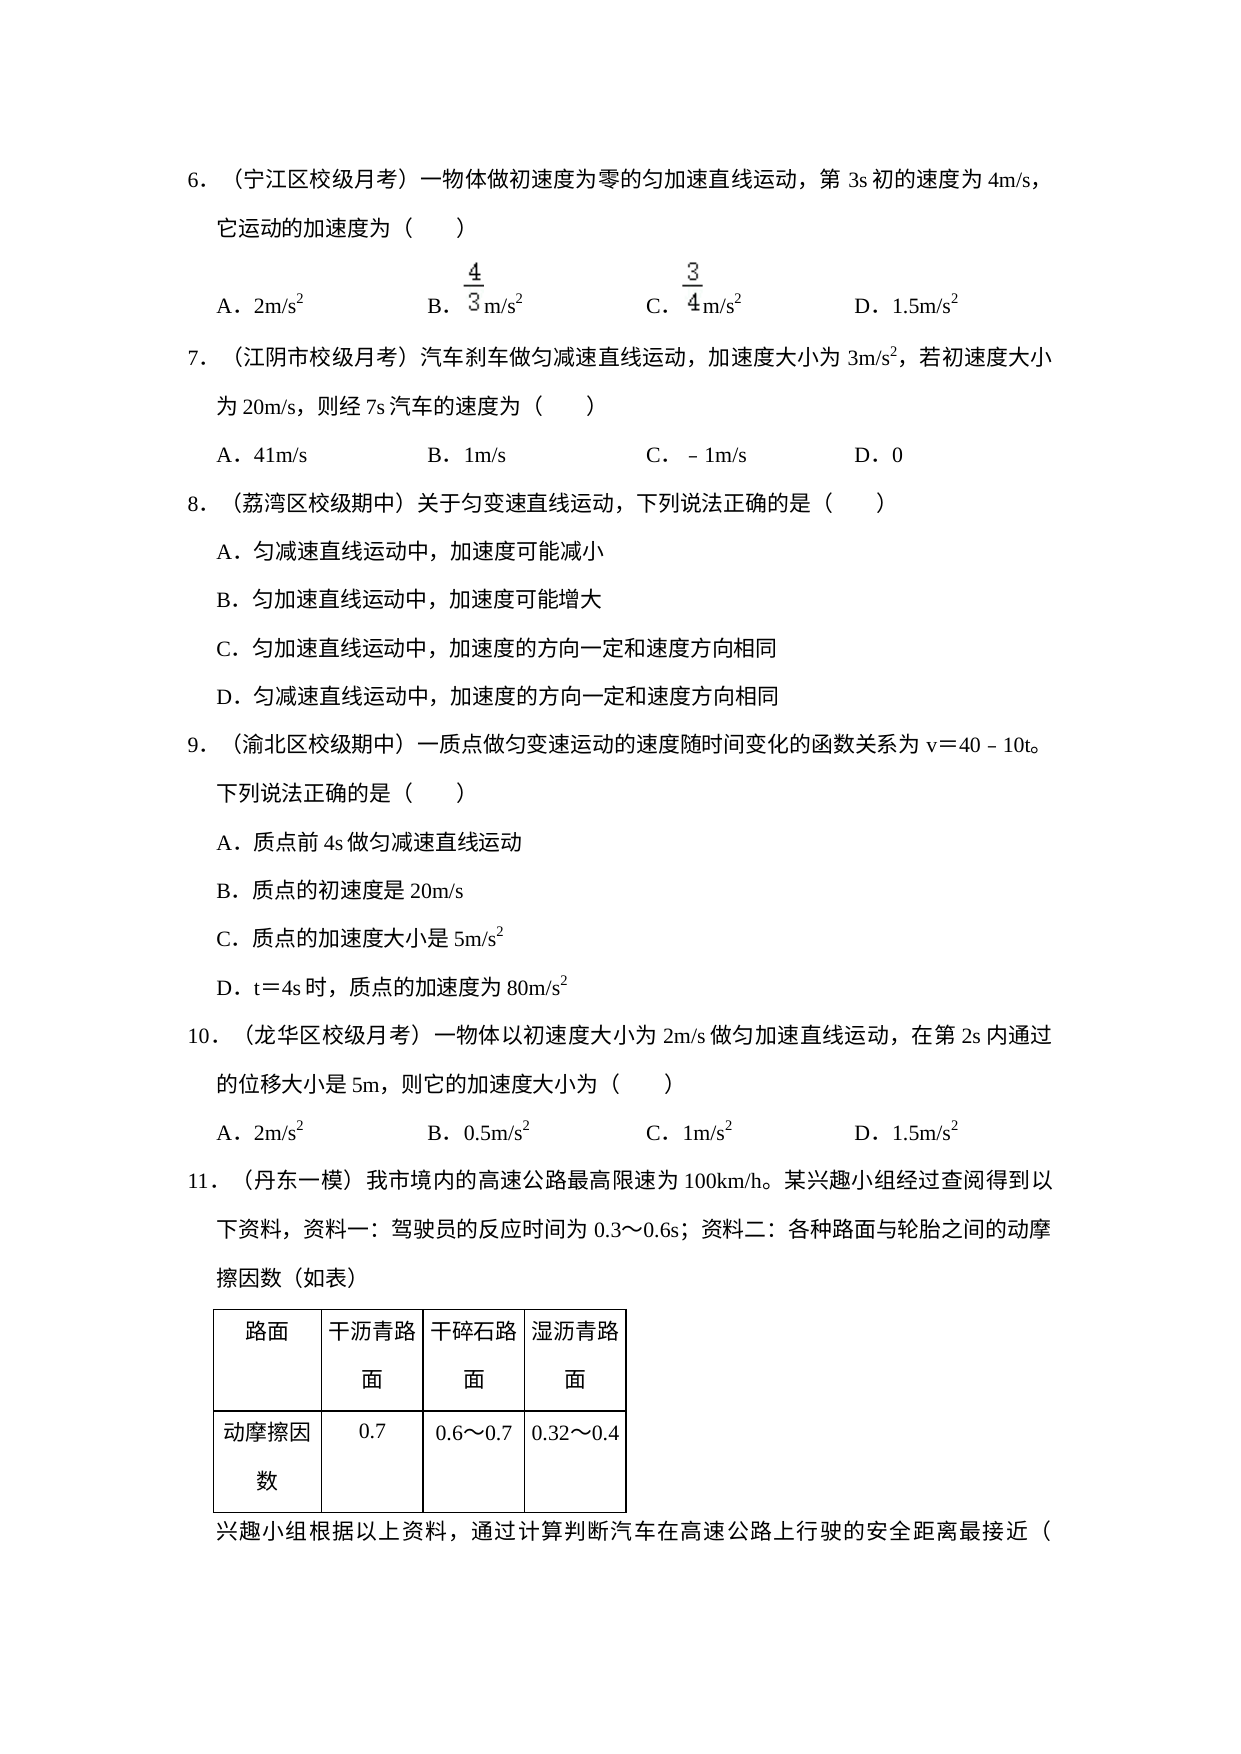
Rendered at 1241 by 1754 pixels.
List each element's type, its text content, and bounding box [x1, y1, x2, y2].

text A．2m/s2 B．m/s2 C．m/s2 D．1.5m/s2 [187, 259, 1053, 324]
text B．质点的初速度是20m/s [187, 872, 1053, 905]
table_header 干碎石路面 [424, 1310, 524, 1410]
table_cell 0.32～0.4 [525, 1412, 625, 1512]
text 11．（丹东一模）我市境内的高速公路最高限速为100km/h。某兴趣小组经过查阅得到以下资料，资料一：驾驶员的反应时间为0.3～0.6s；资料二：各种路面与轮胎之间的动摩擦因数（如表） [187, 1163, 1053, 1293]
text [216, 1513, 1053, 1546]
text D．匀减速直线运动中，加速度的方向一定和速度方向相同 [187, 679, 1053, 711]
text A．41m/s B．1m/s C．﹣1m/s D．0 [187, 437, 1053, 469]
text 9．（渝北区校级期中）一质点做匀变速运动的速度随时间变化的函数关系为v＝40﹣10t。下列说法正确的是（ ） [187, 727, 1053, 808]
text A．匀减速直线运动中，加速度可能减小 [187, 534, 1053, 566]
text C．匀加速直线运动中，加速度的方向一定和速度方向相同 [187, 630, 1053, 663]
text 6．（宁江区校级月考）一物体做初速度为零的匀加速直线运动，第3s初的速度为4m/s，它运动的加速度为（ ） [187, 162, 1053, 243]
text 8．（荔湾区校级期中）关于匀变速直线运动，下列说法正确的是（ ） [187, 485, 1053, 518]
table_cell 动摩擦因数 [214, 1412, 321, 1512]
text 7．（江阴市校级月考）汽车刹车做匀减速直线运动，加速度大小为3m/s2，若初速度大小为20m/s，则经7s汽车的速度为（ ） [187, 340, 1053, 421]
picture [682, 259, 703, 314]
text B．匀加速直线运动中，加速度可能增大 [187, 582, 1053, 614]
picture [463, 259, 484, 314]
text A．2m/s2 B．0.5m/s2 C．1m/s2 D．1.5m/s2 [187, 1114, 1053, 1147]
table_cell 0.6～0.7 [424, 1412, 524, 1512]
table_header 湿沥青路面 [525, 1310, 625, 1410]
text 10．（龙华区校级月考）一物体以初速度大小为2m/s做匀加速直线运动，在第2s内通过的位移大小是5m，则它的加速度大小为（ ） [187, 1017, 1053, 1099]
table_header 干沥青路面 [322, 1310, 422, 1410]
text A．质点前4s做匀减速直线运动 [187, 824, 1053, 857]
text D．t＝4s时，质点的加速度为80m/s2 [187, 969, 1053, 1002]
text C．质点的加速度大小是5m/s2 [187, 921, 1053, 953]
table_cell 0.7 [322, 1412, 422, 1512]
table_header 路面 [214, 1310, 321, 1410]
